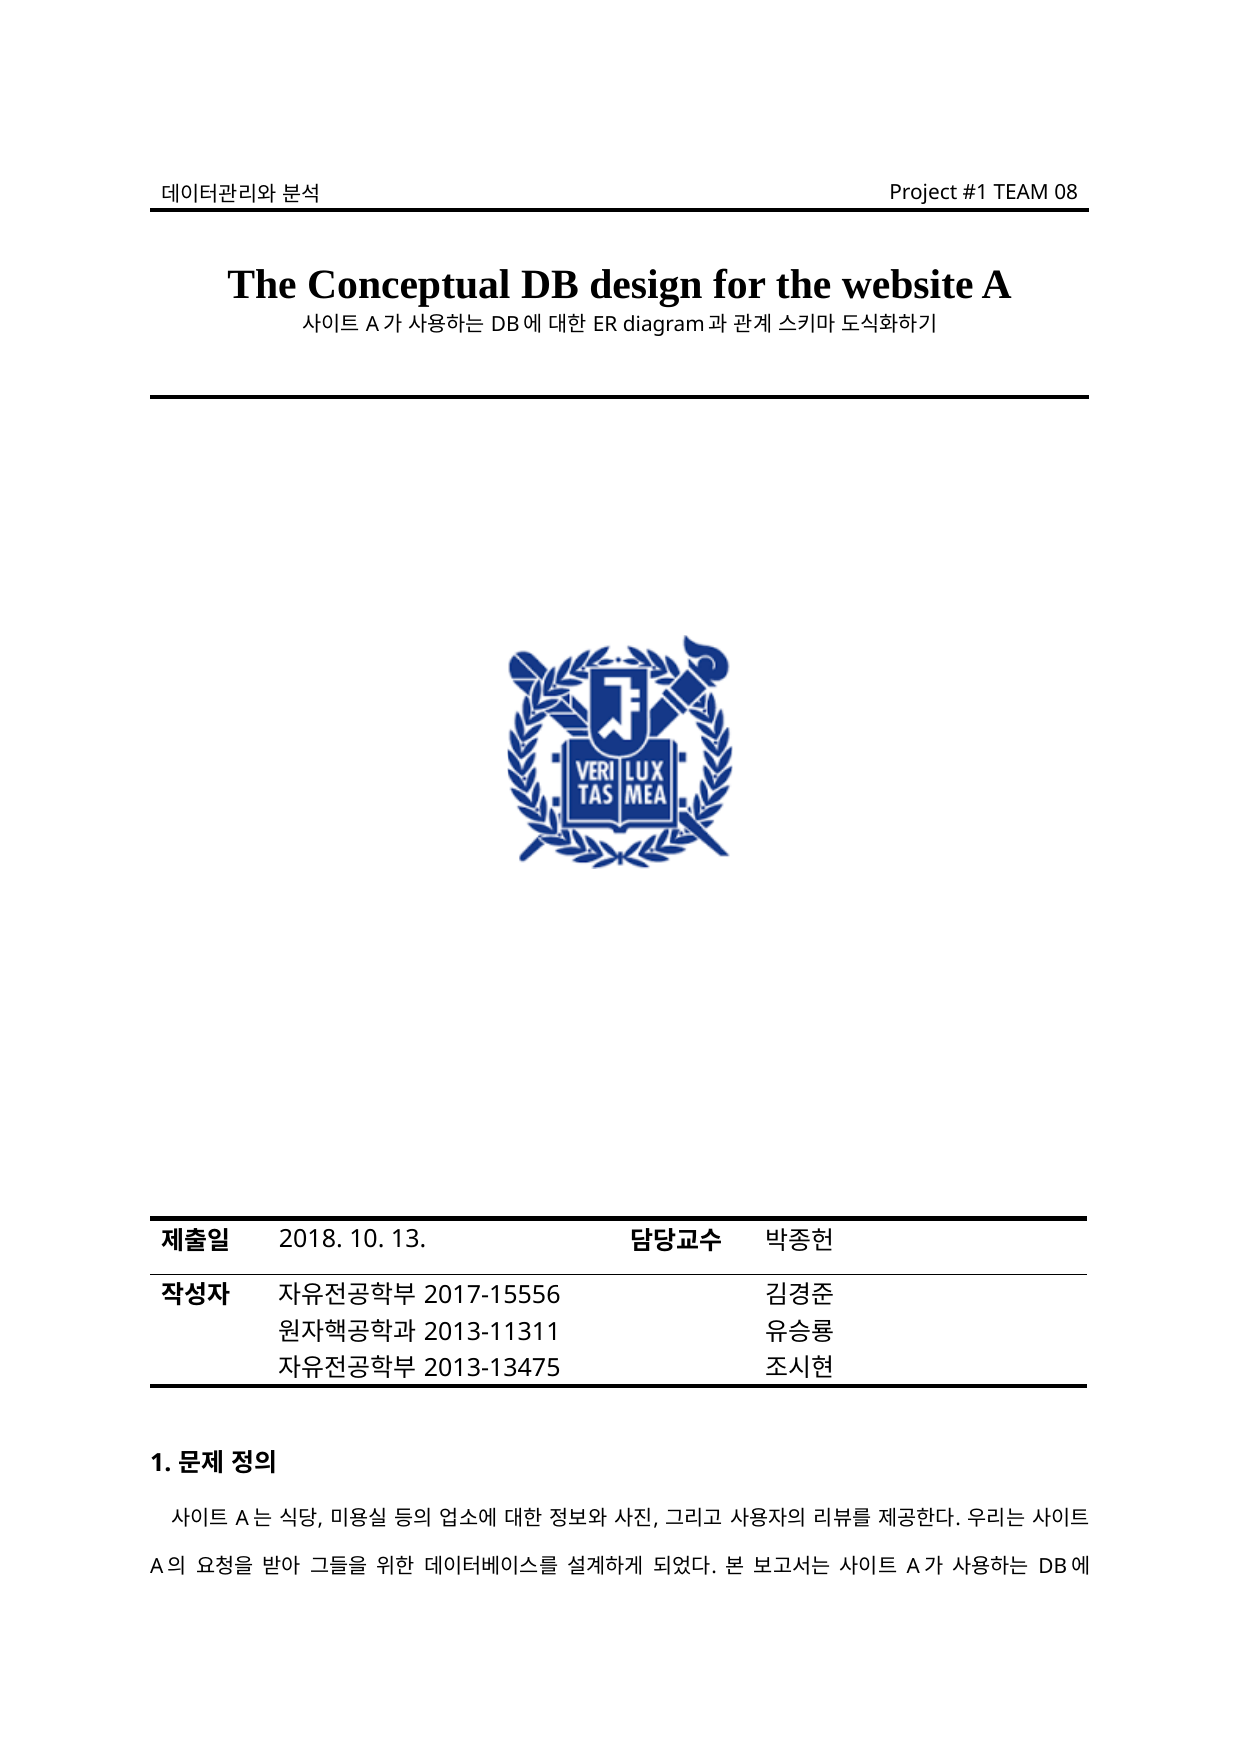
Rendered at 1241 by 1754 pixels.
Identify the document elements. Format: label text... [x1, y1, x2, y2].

picture [507, 635, 733, 869]
table_header 데이터관리와 분석 [150, 177, 619, 207]
table_header The Conceptual DB design for the website A 사이트 A가 사용하는 DB에 대한 ER diagram과 관계 스키마 도식화하기 [150, 259, 1089, 394]
table_header 박종헌 [754, 1221, 1087, 1274]
text 1. 문제 정의 [150, 1443, 1090, 1479]
table_cell 김경준 유승룡 조시현 [754, 1275, 1087, 1384]
table_header 제출일 [150, 1221, 267, 1274]
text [150, 1501, 1090, 1579]
table_header 2018. 10. 13. [268, 1221, 619, 1274]
table_cell 자유전공학부 2017-15556 원자핵공학과 2013-11311 자유전공학부 2013-13475 [268, 1275, 754, 1384]
table_header 담당교수 [619, 1221, 754, 1274]
table_header Project #1 TEAM 08 [620, 177, 1089, 207]
table_cell 작성자 [150, 1275, 267, 1384]
